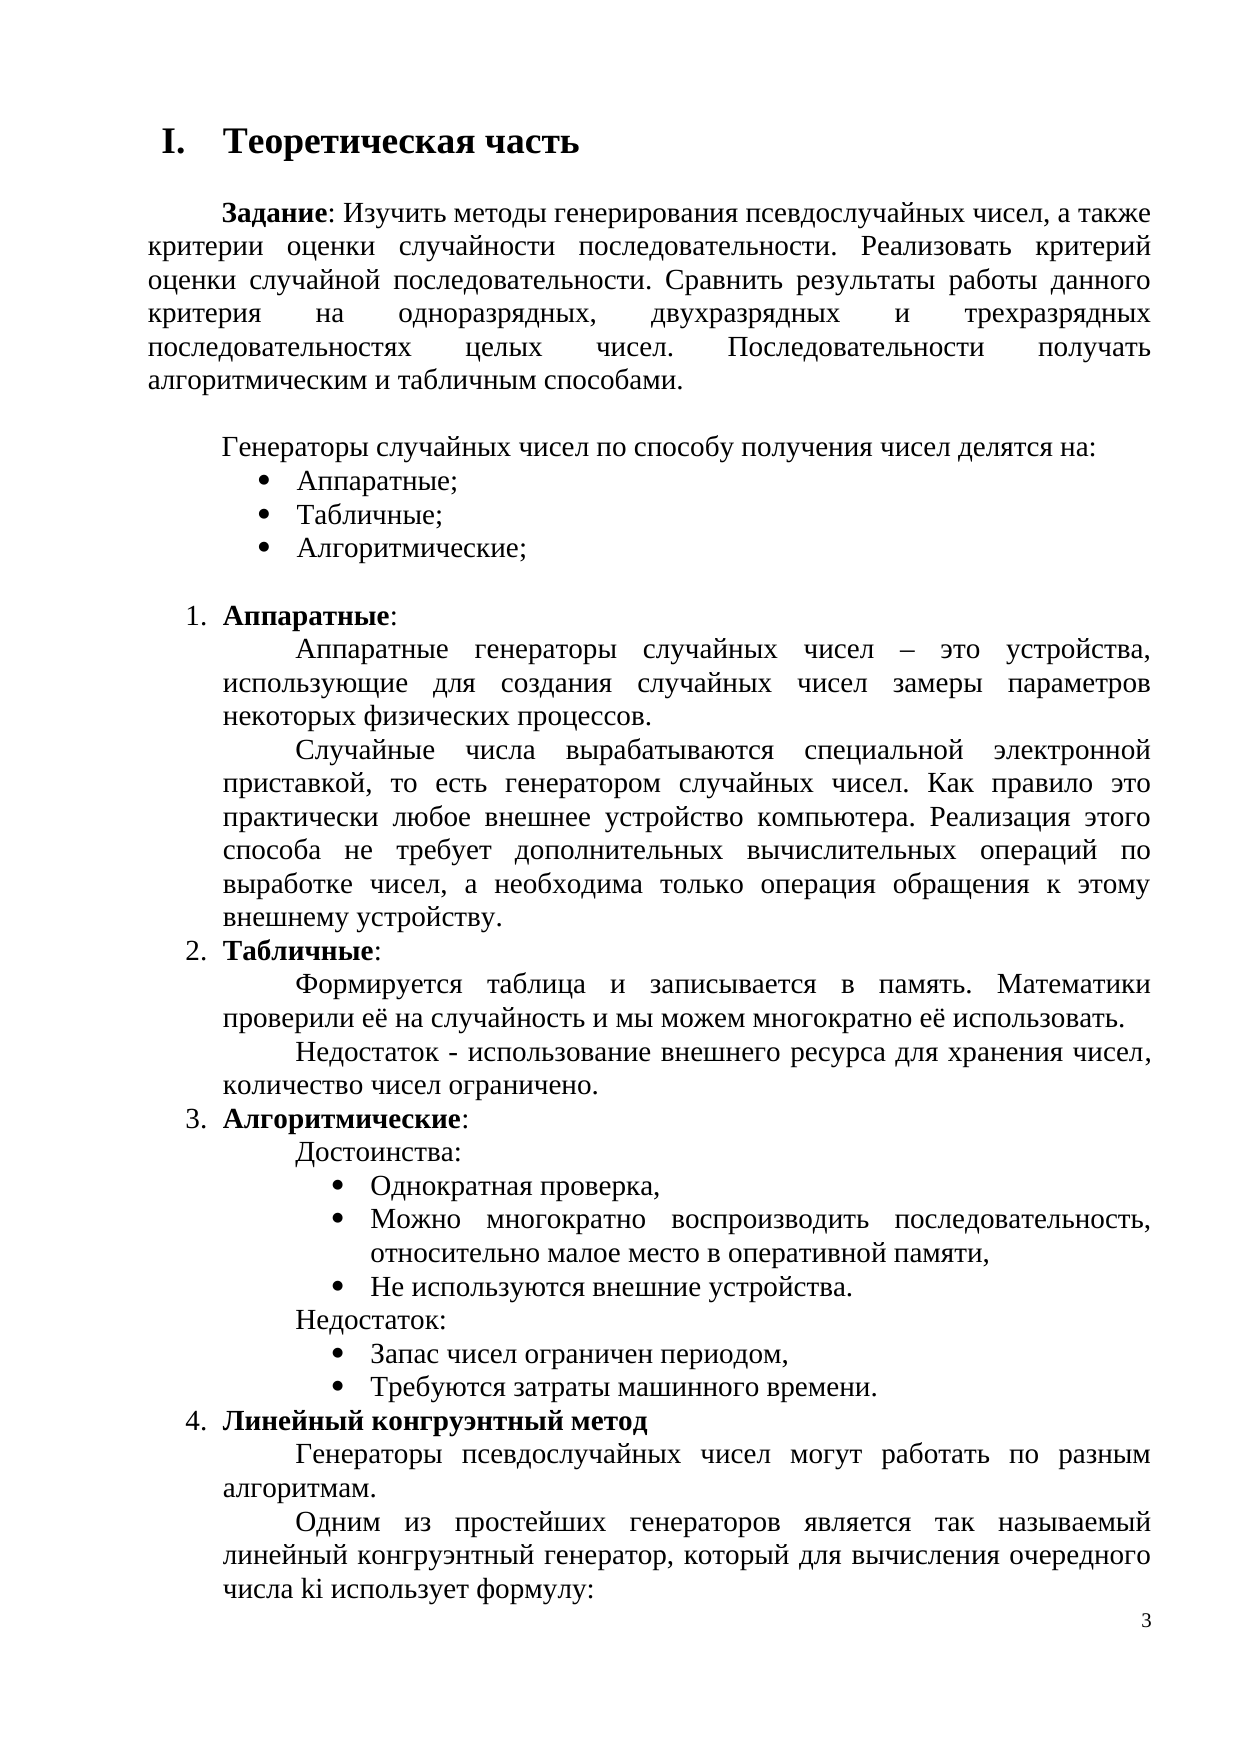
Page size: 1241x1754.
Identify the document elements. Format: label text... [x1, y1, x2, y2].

list Генераторы псевдослучайных чисел могут работать по разным алгоритмам. [223, 1437, 1152, 1504]
list Однократная проверка, [333, 1168, 1152, 1201]
list Можно многократно воспроизводить последовательность, относительно малое место в оперативной памяти, [333, 1201, 1152, 1269]
list Алгоритмические: [185, 1101, 1152, 1134]
text Недостаток: [221, 1302, 1152, 1336]
list Линейный конгруэнтный метод [185, 1403, 1152, 1437]
list Табличные: [185, 933, 1152, 967]
text Задание: Изучить методы генерирования псевдослучайных чисел, а также критерии оценки случайности последовательности. Реализовать критерий оценки случайной последовательности. Сравнить результаты работы данного критерия на одноразрядных, двухразрядных и трехразрядных последовательностях целых чисел. Последовательности получать алгоритмическим и табличным способами. [148, 195, 1152, 396]
list Формируется таблица и записывается в память. Математики проверили её на случайность и мы можем многократно её использовать. [223, 967, 1152, 1034]
list Недостаток - использование внешнего ресурса для хранения чисел, количество чисел ограничено. [223, 1034, 1152, 1101]
list Одним из простейших генераторов является так называемый линейный конгруэнтный генератор, который для вычисления очередного числа ki использует формулу: [223, 1504, 1152, 1604]
list Аппаратные генераторы случайных чисел – это устройства, использующие для создания случайных чисел замеры параметров некоторых физических процессов. [223, 631, 1152, 732]
list Табличные; [259, 497, 1152, 530]
list Алгоритмические; [259, 530, 1152, 564]
list Аппаратные: [185, 598, 1152, 631]
list Запас чисел ограничен периодом, [333, 1336, 1152, 1369]
list Аппаратные; [259, 463, 1152, 497]
list Не используются внешние устройства. [333, 1269, 1152, 1302]
list Требуются затраты машинного времени. [333, 1369, 1152, 1403]
text Генераторы случайных чисел по способу получения чисел делятся на: [148, 429, 1152, 463]
list Случайные числа вырабатываются специальной электронной приставкой, то есть генератором случайных чисел. Как правило это практически любое внешнее устройство компьютера. Реализация этого способа не требует дополнительных вычислительных операций по выработке чисел, а необходима только операция обращения к этому внешнему устройству. [223, 732, 1152, 933]
list Достоинствa: [223, 1134, 1152, 1168]
list Теоретическая часть [185, 118, 1152, 161]
